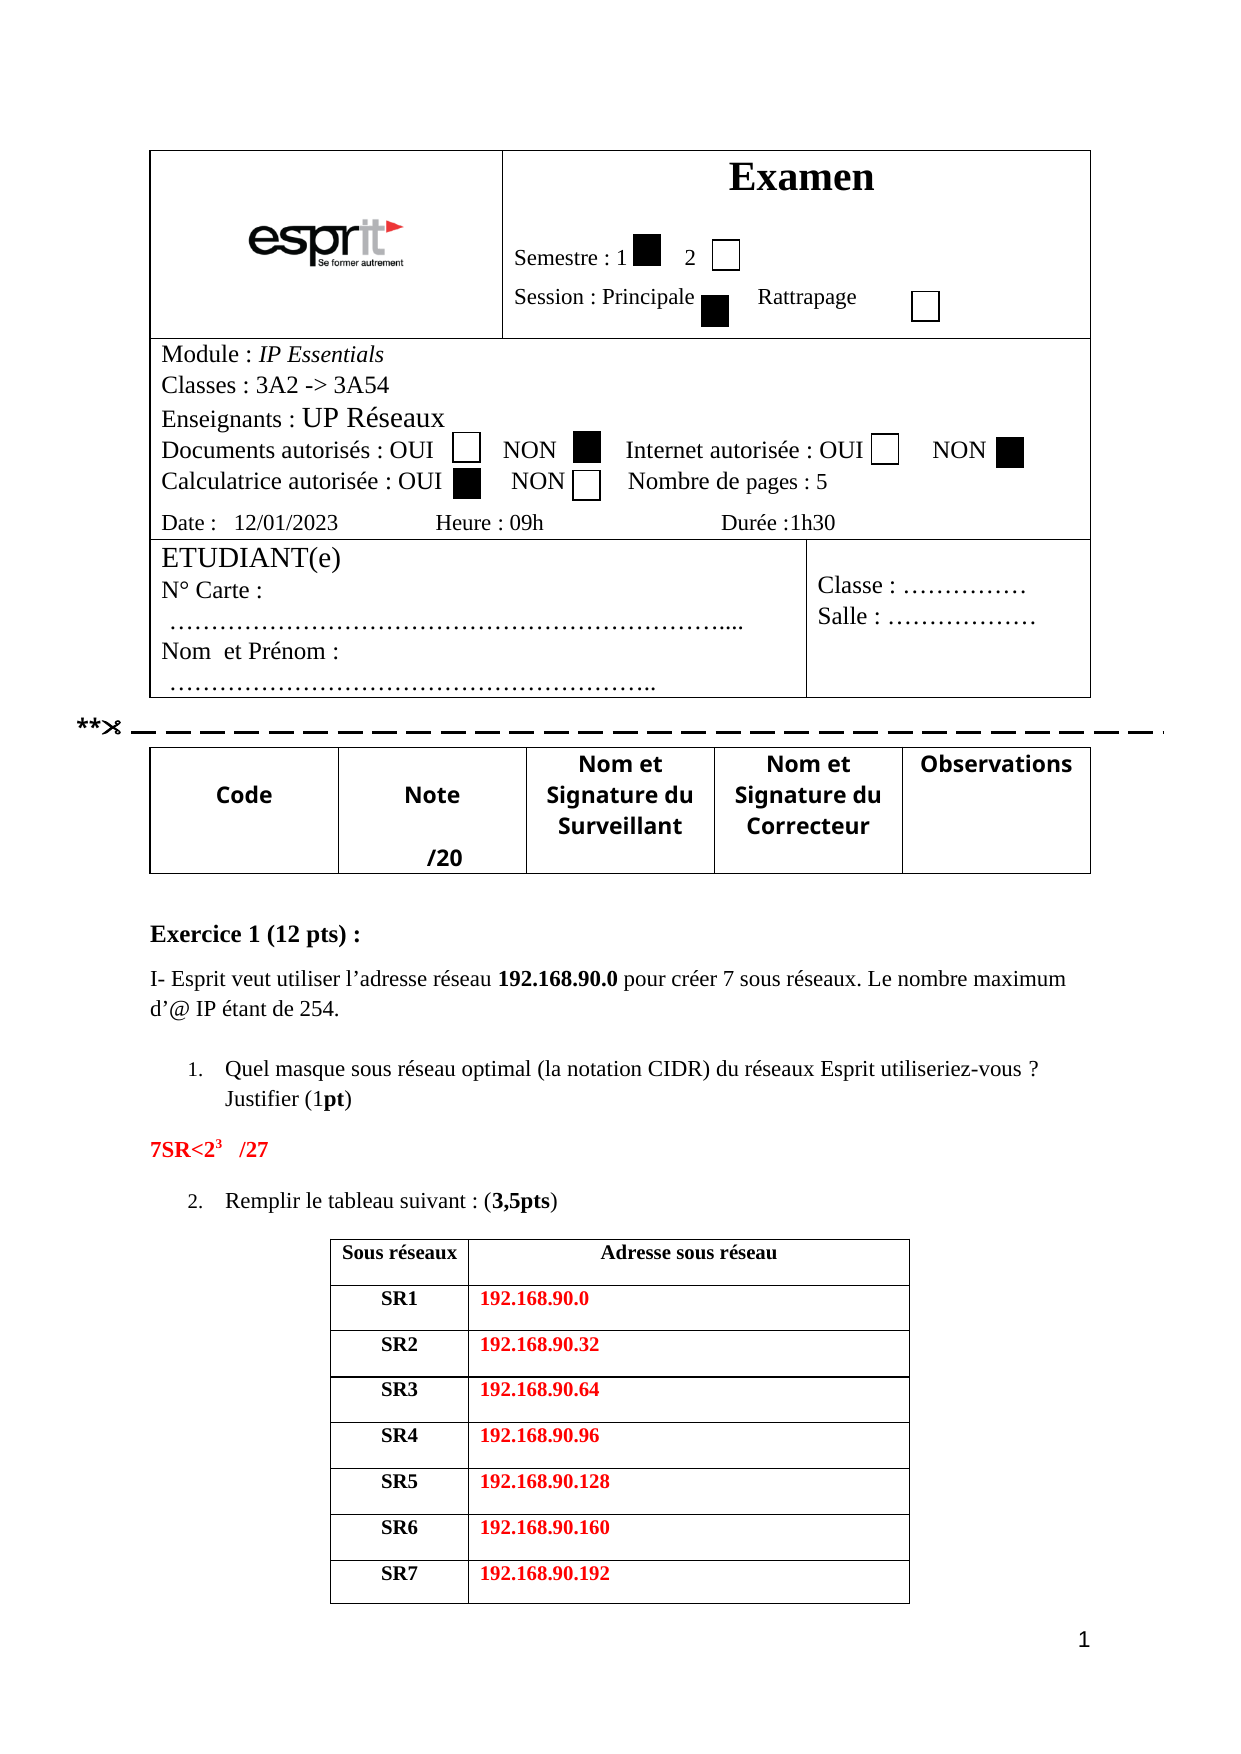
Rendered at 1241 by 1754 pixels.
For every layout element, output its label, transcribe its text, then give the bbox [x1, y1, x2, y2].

table_header Note /20 [339, 748, 526, 873]
table_cell Classe : …………… Salle : ……………… [807, 540, 1090, 697]
table_cell SR3 [331, 1378, 468, 1422]
table_header Code [151, 748, 338, 873]
text ** [76, 711, 1090, 742]
table_header [151, 151, 502, 338]
table_header Observations [903, 748, 1090, 873]
table_cell SR5 [331, 1469, 468, 1514]
table_header Sous réseaux [331, 1240, 468, 1284]
table_header Examen Semestre : 1 2 Session : Principale Rattrapage [503, 151, 1090, 338]
table_cell SR1 [331, 1286, 468, 1330]
table_cell SR6 [331, 1515, 468, 1560]
table_cell Module : IP Essentials Classes : 3A2 -> 3A54 Enseignants : UP Réseaux [151, 339, 1090, 435]
list Remplir le tableau suivant : (3,5pts) [187, 1187, 1090, 1214]
table_cell Documents autorisés : OUI NON Internet autorisée : OUI NON Calculatrice autorisée : OUI NON Nombre de pages : 5 [151, 435, 1090, 509]
table_cell 192.168.90.0 [469, 1286, 909, 1330]
table_header Nom et Signature du Surveillant [527, 748, 714, 873]
table_cell 192.168.90.128 [469, 1469, 909, 1514]
text Exercice 1 (12 pts) : [150, 919, 1090, 948]
table_header Adresse sous réseau [469, 1240, 909, 1284]
picture [244, 184, 408, 301]
list Quel masque sous réseau optimal (la notation CIDR) du réseaux Esprit utiliseriez-vous ? Justifier (1pt) [187, 1055, 1090, 1112]
table_cell SR4 [331, 1423, 468, 1468]
table_header Nom et Signature du Correcteur [715, 748, 902, 873]
table_cell Date : 12/01/2023 Heure : 09h Durée :1h30 [151, 509, 1090, 539]
table_cell 192.168.90.96 [469, 1423, 909, 1468]
table_cell 192.168.90.32 [469, 1331, 909, 1376]
text I- Esprit veut utiliser l’adresse réseau 192.168.90.0 pour créer 7 sous réseaux. Le nombre maximum d’@ IP étant de 254. [150, 964, 1090, 1051]
table_cell SR7 [331, 1561, 468, 1602]
table_cell 192.168.90.160 [469, 1515, 909, 1560]
table_cell 192.168.90.192 [469, 1561, 909, 1602]
table_cell ETUDIANT(e) N° Carte : ………………………………………………………….... Nom et Prénom : ………………………………………………….. [151, 540, 806, 697]
table_cell 192.168.90.64 [469, 1378, 909, 1422]
text 7SR<23 /27 [150, 1136, 1090, 1163]
table_cell SR2 [331, 1331, 468, 1376]
